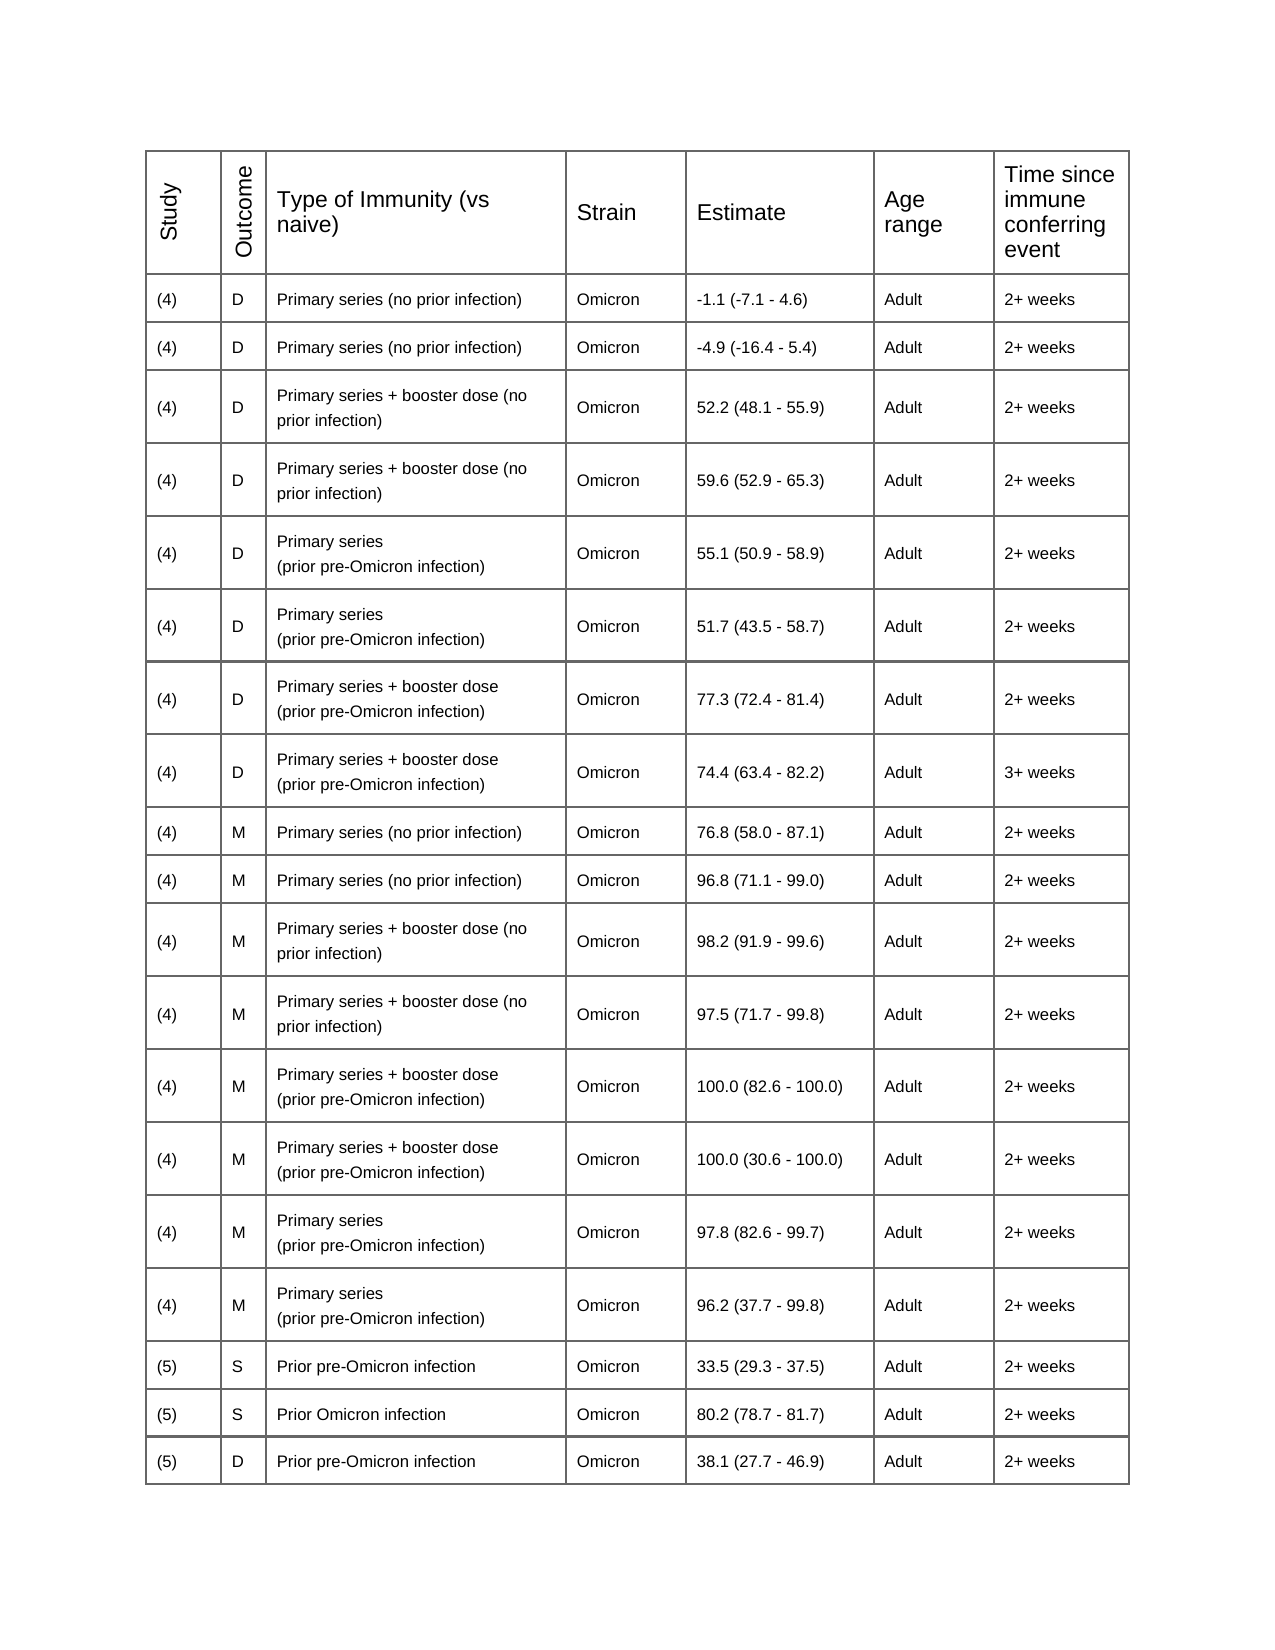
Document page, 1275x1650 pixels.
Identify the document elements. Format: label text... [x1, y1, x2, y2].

table_cell -1.1 (-7.1 - 4.6) [687, 275, 873, 321]
table_cell (4) [147, 808, 220, 854]
table_header Type of Immunity (vs naive) [267, 152, 565, 273]
table_header Age range [875, 152, 993, 273]
table_cell 2+ weeks [995, 323, 1128, 369]
table_cell Primary series (prior pre-Omicron infection) [267, 1196, 565, 1267]
table_cell Primary series (no prior infection) [267, 856, 565, 902]
table_cell Adult [875, 371, 993, 442]
table_cell (4) [147, 856, 220, 902]
table_header Study [147, 152, 220, 273]
table_cell (4) [147, 1050, 220, 1121]
table_cell D [222, 275, 265, 321]
table_cell Adult [875, 735, 993, 806]
table_cell Omicron [567, 1269, 685, 1339]
table_cell 76.8 (58.0 - 87.1) [687, 808, 873, 854]
table_cell Omicron [567, 904, 685, 975]
table_cell M [222, 977, 265, 1048]
table_cell M [222, 1050, 265, 1121]
table_cell 3+ weeks [995, 735, 1128, 806]
table_cell Prior pre-Omicron infection [267, 1342, 565, 1387]
table_cell Adult [875, 1196, 993, 1267]
table_cell (4) [147, 323, 220, 369]
table_cell 2+ weeks [995, 590, 1128, 660]
table_cell Adult [875, 275, 993, 321]
table_cell Omicron [567, 1050, 685, 1121]
table_cell 74.4 (63.4 - 82.2) [687, 735, 873, 806]
table_cell 2+ weeks [995, 517, 1128, 587]
table_cell Adult [875, 904, 993, 975]
table_cell M [222, 1269, 265, 1339]
table_cell Omicron [567, 1342, 685, 1387]
table_cell 100.0 (30.6 - 100.0) [687, 1123, 873, 1194]
table_cell 97.5 (71.7 - 99.8) [687, 977, 873, 1048]
table_cell Primary series + booster dose (no prior infection) [267, 977, 565, 1048]
table_cell 77.3 (72.4 - 81.4) [687, 663, 873, 733]
table_cell Adult [875, 1269, 993, 1339]
table_cell (4) [147, 977, 220, 1048]
table_header Time since immune conferring event [995, 152, 1128, 273]
table_cell Prior pre-Omicron infection [267, 1438, 565, 1483]
table_cell Primary series (prior pre-Omicron infection) [267, 517, 565, 587]
table_cell 2+ weeks [995, 275, 1128, 321]
table_cell D [222, 371, 265, 442]
table_cell Adult [875, 1390, 993, 1435]
table_cell Omicron [567, 808, 685, 854]
table_cell M [222, 856, 265, 902]
table_cell 2+ weeks [995, 371, 1128, 442]
table_cell 2+ weeks [995, 1390, 1128, 1435]
table_cell (4) [147, 444, 220, 514]
table_cell Primary series + booster dose (no prior infection) [267, 444, 565, 514]
table_cell (4) [147, 1196, 220, 1267]
table_cell (4) [147, 1123, 220, 1194]
table_cell D [222, 663, 265, 733]
table_cell Adult [875, 663, 993, 733]
table_cell (4) [147, 371, 220, 442]
table_cell D [222, 444, 265, 514]
table_cell Primary series (no prior infection) [267, 275, 565, 321]
table_cell Primary series + booster dose (prior pre-Omicron infection) [267, 735, 565, 806]
table_cell Primary series + booster dose (prior pre-Omicron infection) [267, 1123, 565, 1194]
table_cell 2+ weeks [995, 808, 1128, 854]
table_cell 38.1 (27.7 - 46.9) [687, 1438, 873, 1483]
table_cell Omicron [567, 1390, 685, 1435]
table_cell Adult [875, 517, 993, 587]
table_cell Primary series (no prior infection) [267, 323, 565, 369]
table_cell Primary series (prior pre-Omicron infection) [267, 1269, 565, 1339]
table_cell M [222, 808, 265, 854]
table_cell Omicron [567, 856, 685, 902]
table_cell Adult [875, 977, 993, 1048]
table_cell 97.8 (82.6 - 99.7) [687, 1196, 873, 1267]
table_cell 51.7 (43.5 - 58.7) [687, 590, 873, 660]
table_cell Omicron [567, 371, 685, 442]
table_cell D [222, 1438, 265, 1483]
table_cell (4) [147, 904, 220, 975]
table_cell 59.6 (52.9 - 65.3) [687, 444, 873, 514]
table_cell Adult [875, 808, 993, 854]
table_cell Adult [875, 1123, 993, 1194]
table_cell (4) [147, 517, 220, 587]
table_cell (4) [147, 735, 220, 806]
table_cell Primary series + booster dose (prior pre-Omicron infection) [267, 663, 565, 733]
table_cell Prior Omicron infection [267, 1390, 565, 1435]
table_cell 2+ weeks [995, 904, 1128, 975]
table_cell 2+ weeks [995, 1196, 1128, 1267]
table_cell M [222, 904, 265, 975]
table_cell (5) [147, 1390, 220, 1435]
table_cell Primary series + booster dose (no prior infection) [267, 904, 565, 975]
table_cell Omicron [567, 323, 685, 369]
table_header Outcome [222, 152, 265, 273]
table_cell 80.2 (78.7 - 81.7) [687, 1390, 873, 1435]
table_cell 100.0 (82.6 - 100.0) [687, 1050, 873, 1121]
table_cell 2+ weeks [995, 1342, 1128, 1387]
table_cell S [222, 1390, 265, 1435]
table_cell M [222, 1123, 265, 1194]
table_cell Omicron [567, 663, 685, 733]
table_cell -4.9 (-16.4 - 5.4) [687, 323, 873, 369]
table_cell Omicron [567, 590, 685, 660]
table_cell Primary series + booster dose (prior pre-Omicron infection) [267, 1050, 565, 1121]
table_cell 96.8 (71.1 - 99.0) [687, 856, 873, 902]
table_cell D [222, 590, 265, 660]
table_cell S [222, 1342, 265, 1387]
table_cell (4) [147, 663, 220, 733]
table_cell Omicron [567, 275, 685, 321]
table_cell 33.5 (29.3 - 37.5) [687, 1342, 873, 1387]
table_cell Primary series (no prior infection) [267, 808, 565, 854]
table_cell Adult [875, 1050, 993, 1121]
table_header Strain [567, 152, 685, 273]
table_cell 98.2 (91.9 - 99.6) [687, 904, 873, 975]
table_cell Omicron [567, 977, 685, 1048]
table_cell 52.2 (48.1 - 55.9) [687, 371, 873, 442]
table_cell 2+ weeks [995, 444, 1128, 514]
table_cell 96.2 (37.7 - 99.8) [687, 1269, 873, 1339]
table_cell Omicron [567, 1196, 685, 1267]
table_cell D [222, 323, 265, 369]
table_cell 2+ weeks [995, 856, 1128, 902]
table_cell Adult [875, 323, 993, 369]
table_cell Omicron [567, 1123, 685, 1194]
table_cell Omicron [567, 517, 685, 587]
table_cell (4) [147, 275, 220, 321]
table_cell D [222, 517, 265, 587]
table_header Estimate [687, 152, 873, 273]
table_cell (4) [147, 590, 220, 660]
table_cell (5) [147, 1342, 220, 1387]
table_cell 2+ weeks [995, 1269, 1128, 1339]
table_cell Omicron [567, 444, 685, 514]
table_cell (4) [147, 1269, 220, 1339]
table_cell 2+ weeks [995, 977, 1128, 1048]
table_cell 2+ weeks [995, 663, 1128, 733]
table_cell D [222, 735, 265, 806]
table_cell Omicron [567, 1438, 685, 1483]
table_cell Adult [875, 444, 993, 514]
table_cell (5) [147, 1438, 220, 1483]
table_cell 2+ weeks [995, 1438, 1128, 1483]
table_cell Primary series (prior pre-Omicron infection) [267, 590, 565, 660]
table_cell Adult [875, 856, 993, 902]
table_cell 55.1 (50.9 - 58.9) [687, 517, 873, 587]
table_cell M [222, 1196, 265, 1267]
table_cell Adult [875, 1438, 993, 1483]
table_cell Adult [875, 590, 993, 660]
table_cell Adult [875, 1342, 993, 1387]
table_cell Primary series + booster dose (no prior infection) [267, 371, 565, 442]
table_cell Omicron [567, 735, 685, 806]
table_cell 2+ weeks [995, 1050, 1128, 1121]
table_cell 2+ weeks [995, 1123, 1128, 1194]
